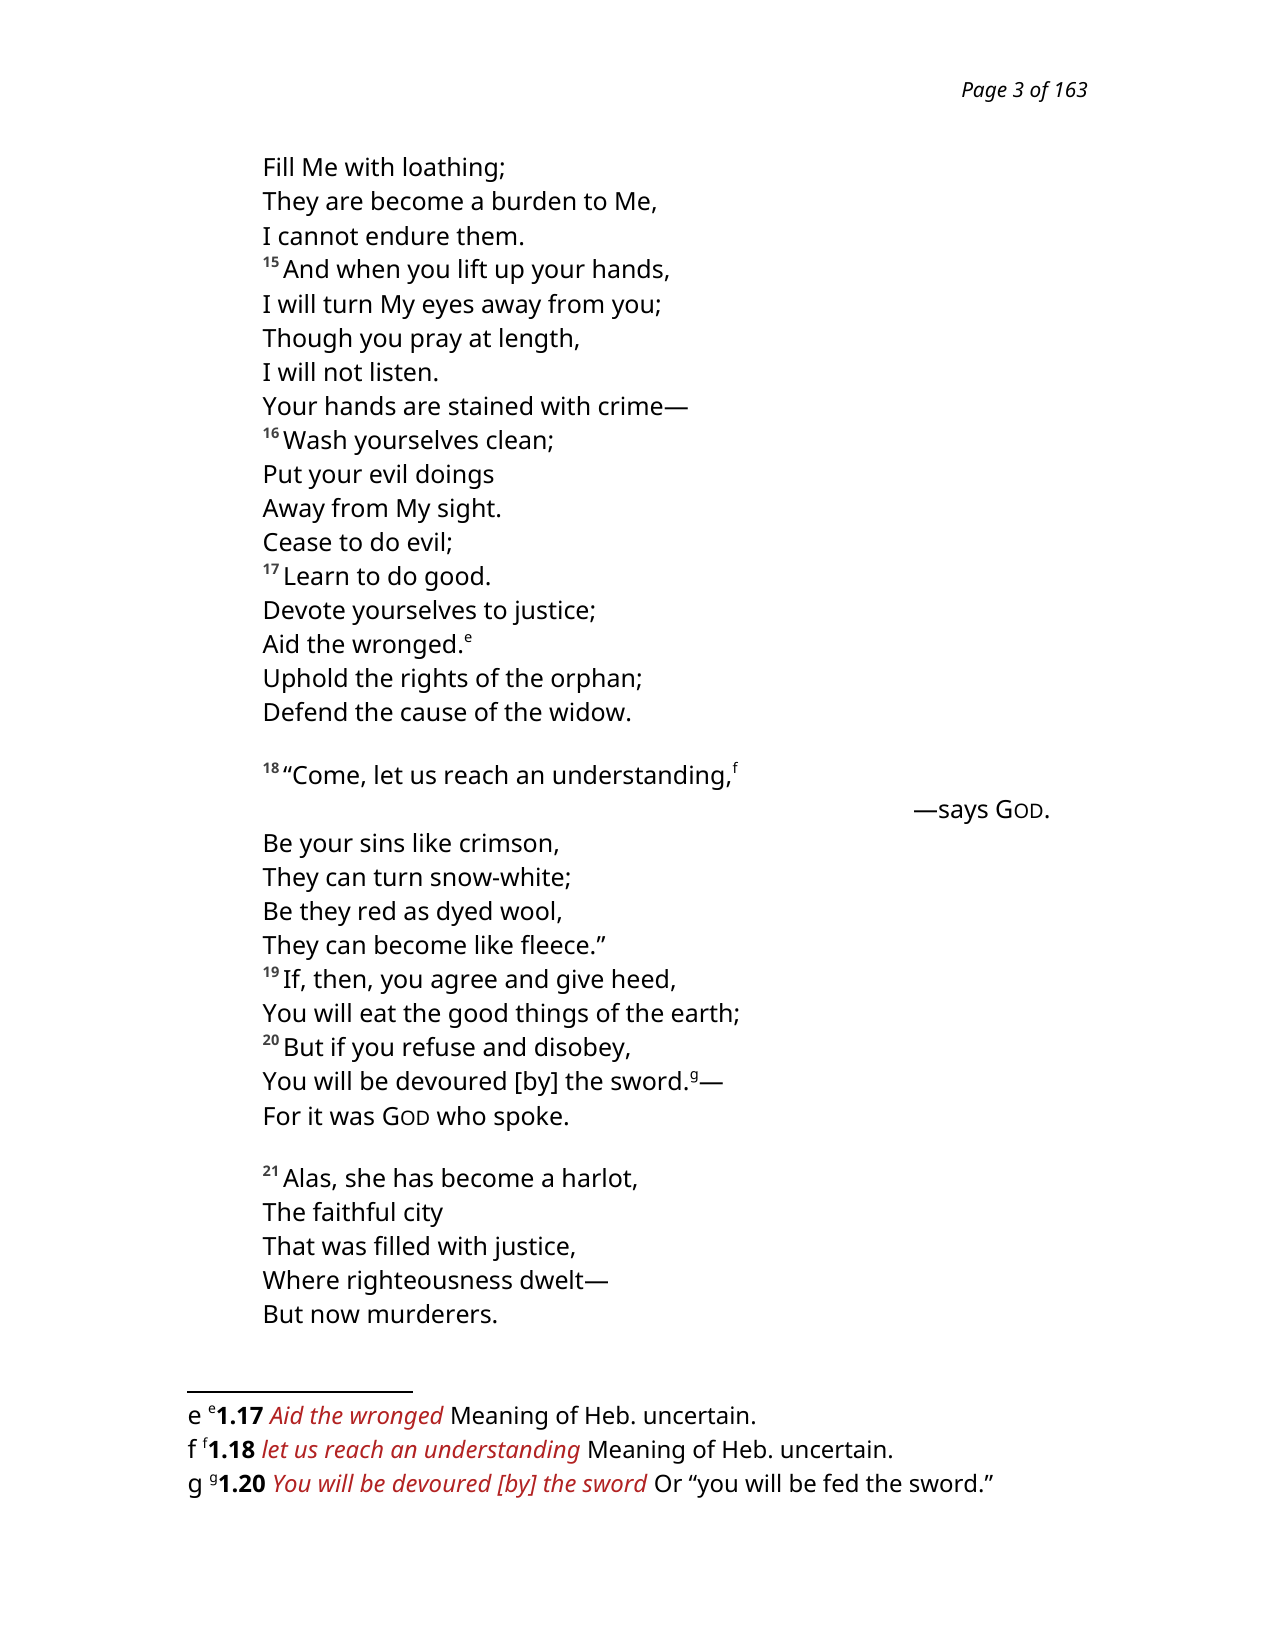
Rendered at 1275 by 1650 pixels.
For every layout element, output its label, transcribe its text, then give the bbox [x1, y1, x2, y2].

text The faithful city [262, 1195, 1087, 1229]
text Be they red as dyed wool, [262, 894, 1087, 928]
text 17 Learn to do good. [262, 559, 1087, 593]
text They can turn snow-white; [262, 860, 1087, 894]
text Though you pray at length, [262, 320, 1087, 354]
text You will eat the good things of the earth; [262, 996, 1087, 1030]
text Your hands are stained with crime— [262, 388, 1087, 422]
text 21 Alas, she has become a harlot, [262, 1161, 1087, 1195]
text That was filled with justice, [262, 1229, 1087, 1263]
text I will turn My eyes away from you; [262, 286, 1087, 320]
text Fill Me with loathing; [262, 150, 1087, 184]
text Aid the wronged.e [262, 627, 1087, 661]
text Put your evil doings [262, 457, 1087, 491]
text 18 “Come, let us reach an understanding,f [262, 757, 1087, 792]
text Where righteousness dwelt— [262, 1263, 1087, 1297]
text But now murderers. [262, 1297, 1087, 1331]
text They are become a burden to Me, [262, 184, 1087, 218]
text I will not listen. [262, 354, 1087, 388]
text Devote yourselves to justice; [262, 593, 1087, 627]
text Away from My sight. [262, 491, 1087, 525]
text 15 And when you lift up your hands, [262, 252, 1087, 286]
text You will be devoured [by] the sword.g— [262, 1064, 1087, 1098]
text 16 Wash yourselves clean; [262, 422, 1087, 457]
text —says God. [225, 792, 1050, 826]
text Uphold the rights of the orphan; [262, 661, 1087, 695]
text 19 If, then, you agree and give heed, [262, 962, 1087, 996]
text Cease to do evil; [262, 525, 1087, 559]
text For it was God who spoke. [262, 1098, 1087, 1132]
text I cannot endure them. [262, 218, 1087, 252]
text Defend the cause of the widow. [262, 695, 1087, 729]
text 20 But if you refuse and disobey, [262, 1030, 1087, 1064]
text Be your sins like crimson, [262, 826, 1087, 860]
text They can become like fleece.” [262, 928, 1087, 962]
